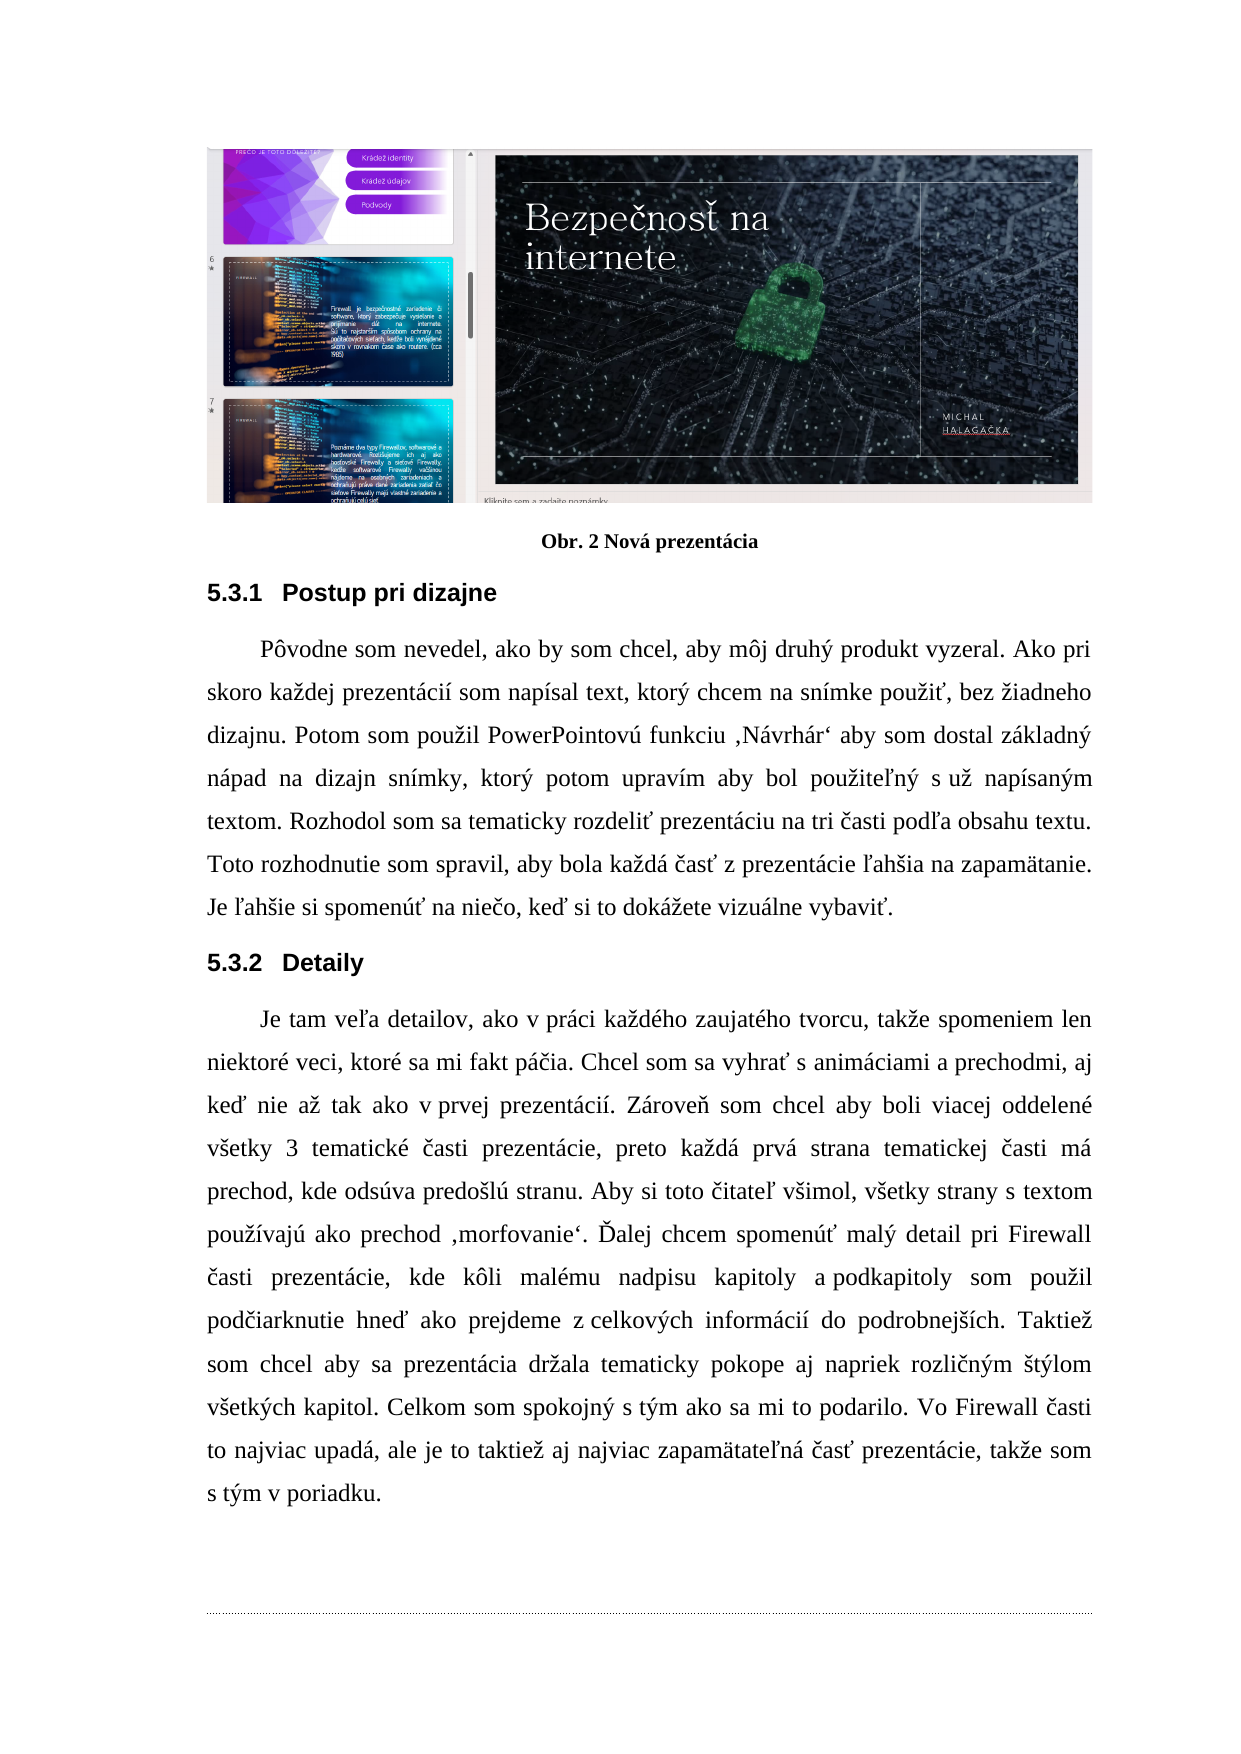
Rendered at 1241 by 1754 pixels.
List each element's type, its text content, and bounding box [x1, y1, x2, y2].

text Obr. 2 Nová prezentácia [207, 529, 1092, 553]
text Je tam veľa detailov, ako v práci každého zaujatého tvorcu, takže spomeniem len niektoré veci, ktoré sa mi fakt páčia. Chcel som sa vyhrať s animáciami a prechodmi, aj keď nie až tak ako v prvej prezentácií. Zároveň som chcel aby boli viacej oddelené všetky 3 tematické časti prezentácie, preto každá prvá strana tematickej časti má prechod, kde odsúva predošlú stranu. Aby si toto čitateľ všimol, všetky strany s textom používajú ako prechod ‚morfovanie‘. Ďalej chcem spomenúť malý detail pri Firewall časti prezentácie, kde kôli malému nadpisu kapitoly a podkapitoly som použil podčiarknutie hneď ako prejdeme z celkových informácií do podrobnejších. Taktiež som chcel aby sa prezentácia držala tematicky pokope aj napriek rozličným štýlom všetkých kapitol. Celkom som spokojný s tým ako sa mi to podarilo. Vo Firewall časti to najviac upadá, ale je to taktiež aj najviac zapamätateľná časť prezentácie, takže som s tým v poriadku. [207, 1004, 1092, 1507]
text Pôvodne som nevedel, ako by som chcel, aby môj druhý produkt vyzeral. Ako pri skoro každej prezentácií som napísal text, ktorý chcem na snímke použiť, bez žiadneho dizajnu. Potom som použil PowerPointovú funkciu ‚Návrhár‘ aby som dostal základný nápad na dizajn snímky, ktorý potom upravím aby bol použiteľný s už napísaným textom. Rozhodol som sa tematicky rozdeliť prezentáciu na tri časti podľa obsahu textu. Toto rozhodnutie som spravil, aby bola každá časť z prezentácie ľahšia na zapamätanie. Je ľahšie si spomenúť na niečo, keď si to dokážete vizuálne vybaviť. [207, 634, 1092, 921]
picture [206, 147, 1093, 503]
text Postup pri dizajne [207, 578, 1092, 607]
picture [393, 462, 406, 471]
text Detaily [207, 948, 1092, 977]
